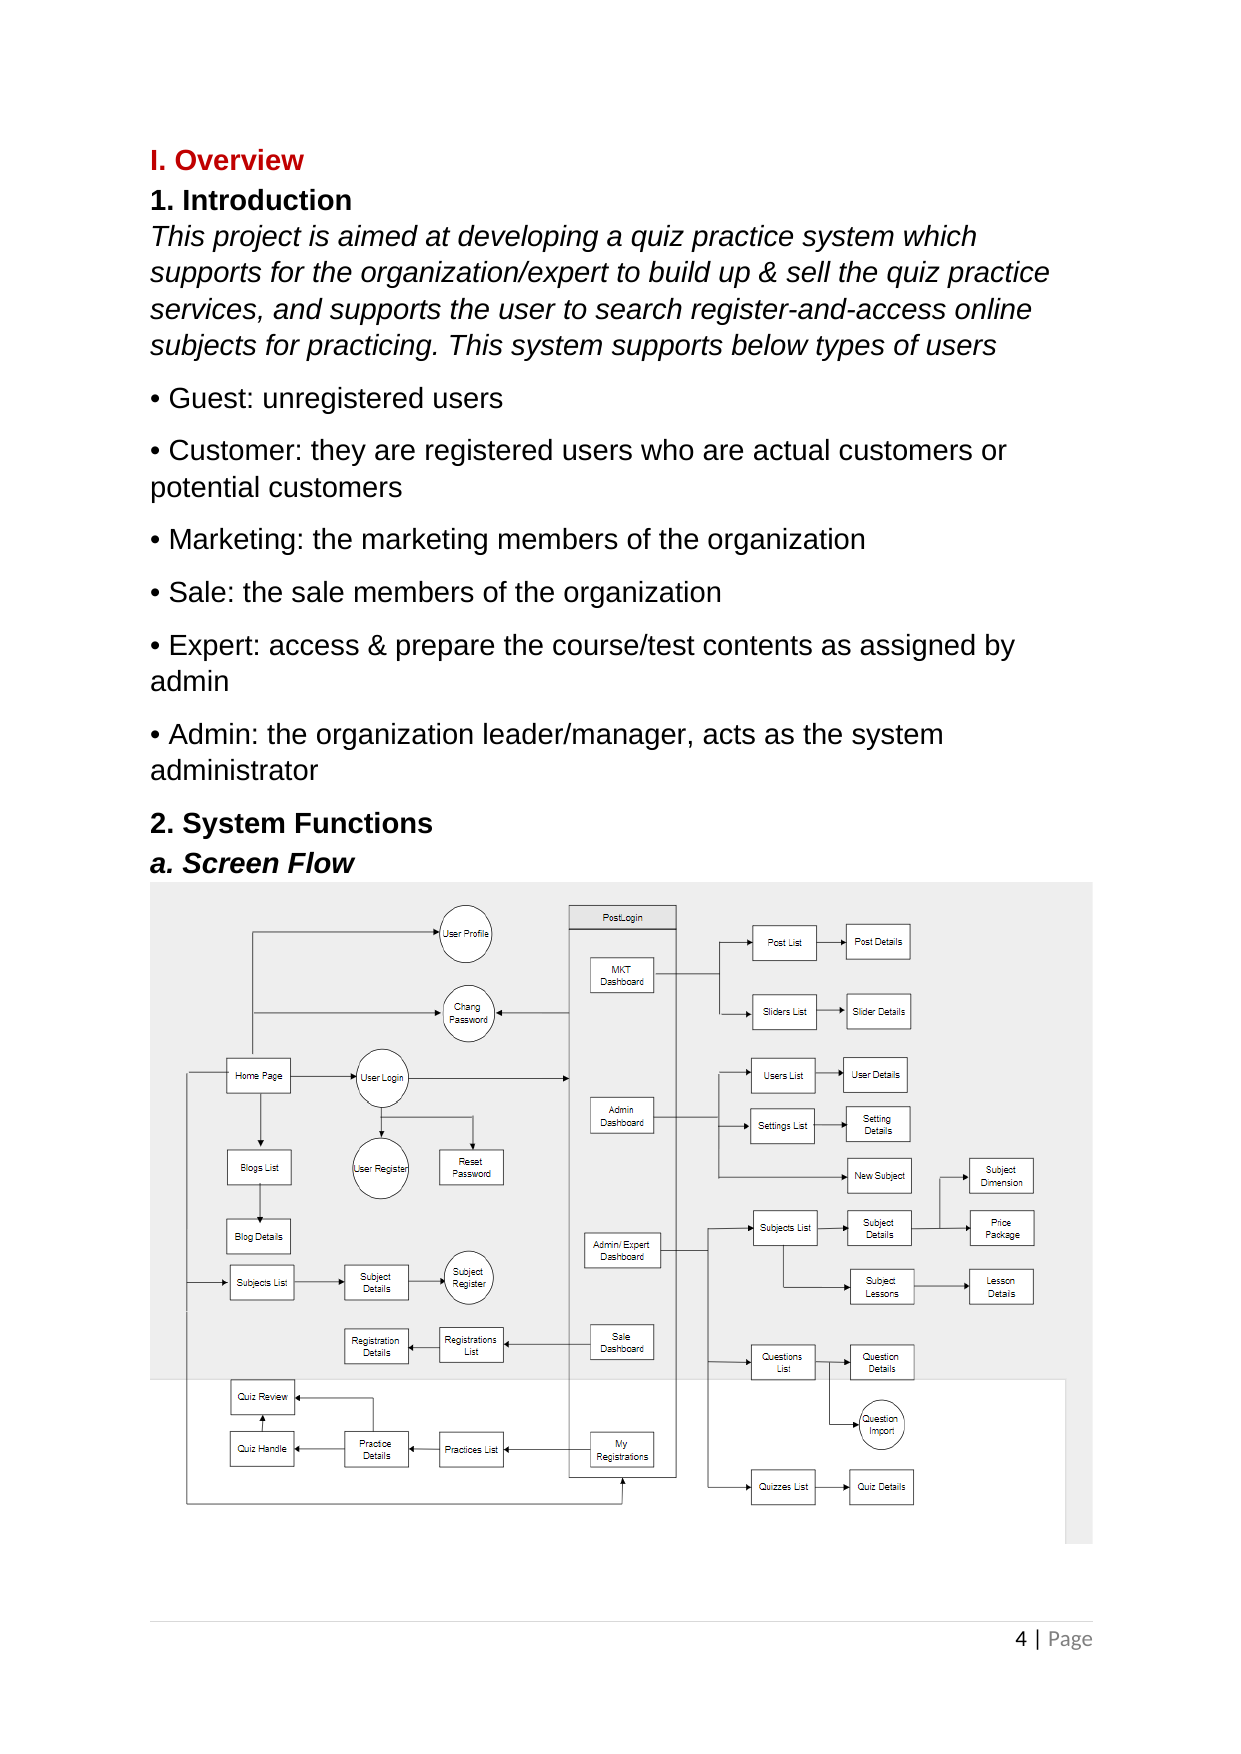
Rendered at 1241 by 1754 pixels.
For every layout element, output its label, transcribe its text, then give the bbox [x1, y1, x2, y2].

text • Guest: unregistered users [150, 381, 1093, 414]
text • Marketing: the marketing members of the organization [150, 522, 1093, 556]
text • Admin: the organization leader/manager, acts as the system administrator [150, 717, 1093, 787]
picture [150, 882, 1093, 1544]
subtitle I. Overview [150, 143, 1093, 176]
subtitle a. Screen Flow [150, 846, 1093, 880]
text • Customer: they are registered users who are actual customers or potential customers [150, 433, 1093, 503]
text • Expert: access & prepare the course/test contents as assigned by admin [150, 628, 1093, 698]
text • Sale: the sale members of the organization [150, 575, 1093, 609]
text This project is aimed at developing a quiz practice system which supports for the organization/expert to build up & sell the quiz practice services, and supports the user to search register-and-access online subjects for practicing. This system supports below types of users [150, 219, 1093, 361]
subtitle 1. Introduction [150, 183, 1093, 217]
subtitle 2. System Functions [150, 806, 1093, 839]
